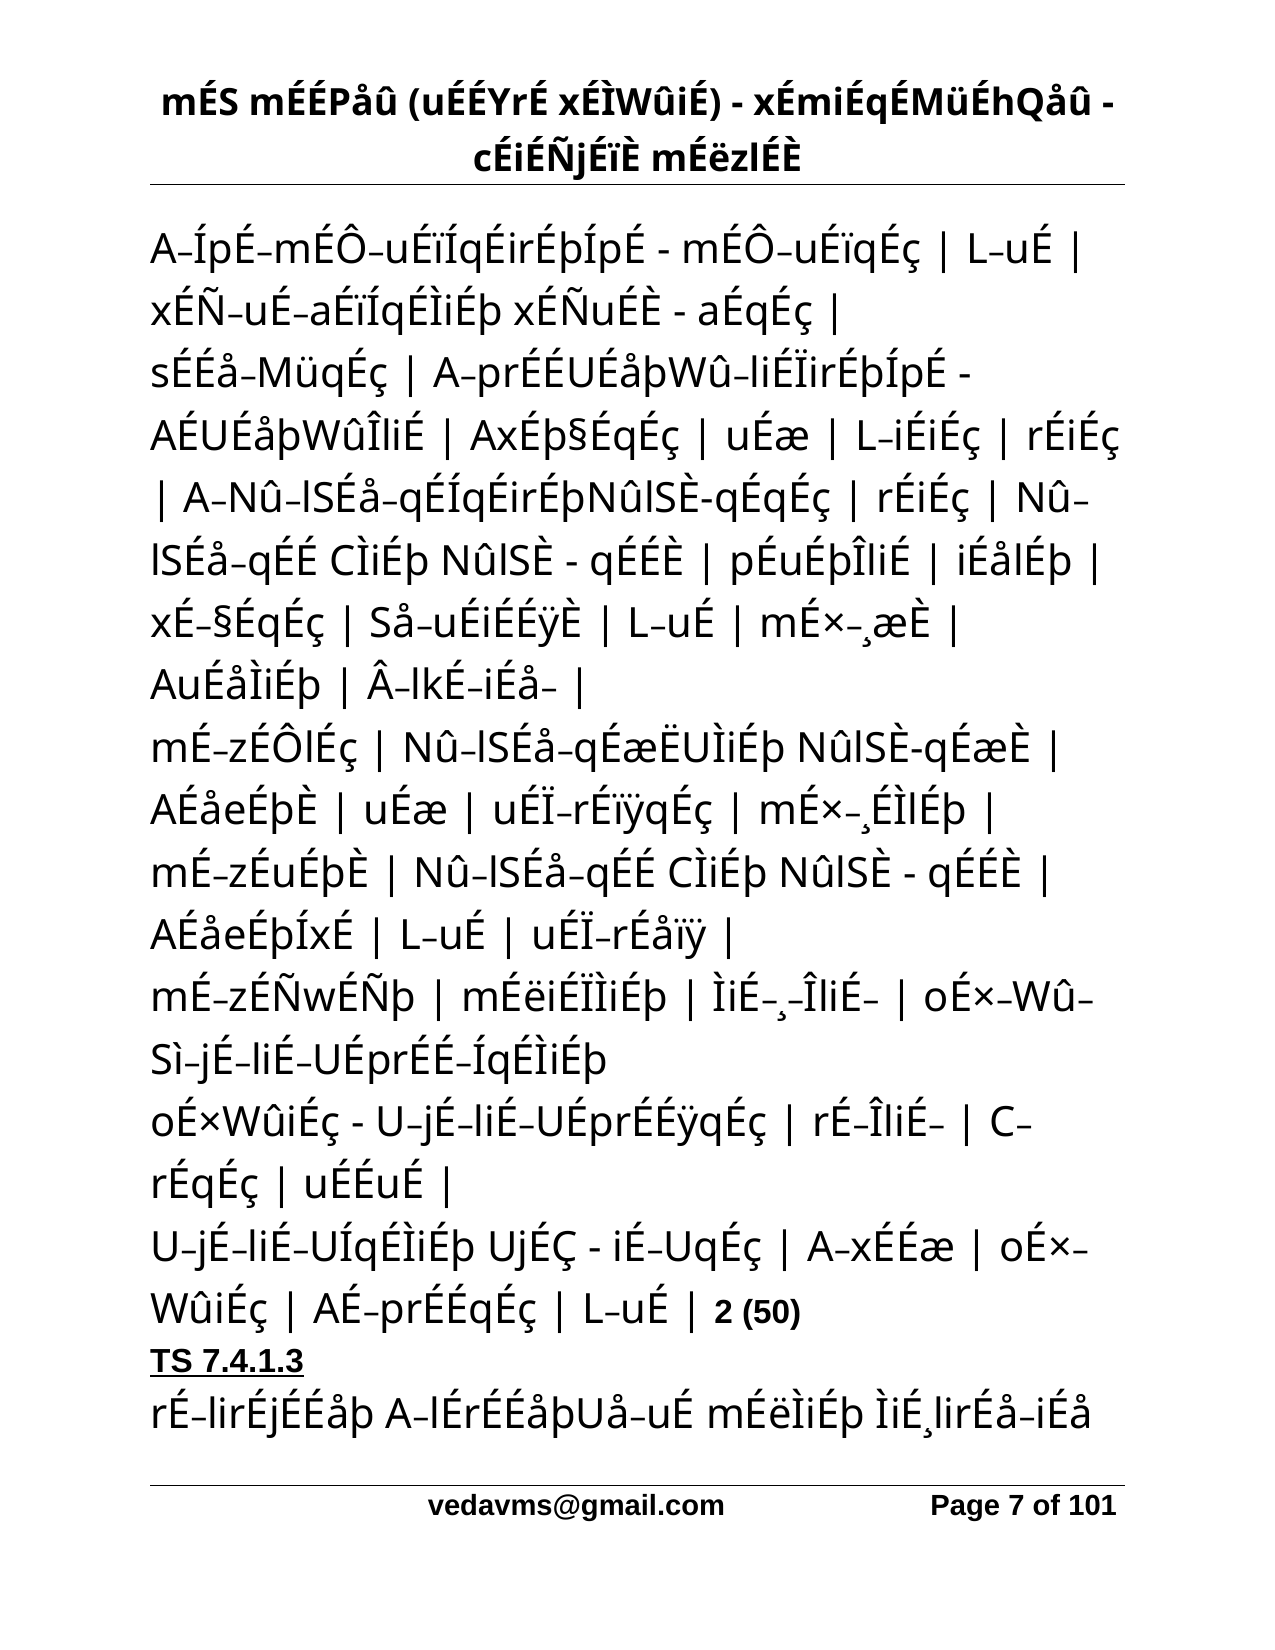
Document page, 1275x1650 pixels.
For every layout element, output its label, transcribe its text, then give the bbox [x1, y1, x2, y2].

text U–jÉ–liÉ–UÍqÉÌiÉþ UjÉÇ - iÉ–UqÉç | A–xÉÉæ | oÉ×–WûiÉç | AÉ–prÉÉqÉç | L–uÉ | 2 (50) [150, 1217, 1125, 1336]
text oÉ×WûiÉç - U–jÉ–liÉ–UÉprÉÉÿqÉç | rÉ–ÎliÉ– | C–rÉqÉç | uÉÉuÉ | [150, 1092, 1125, 1211]
text mÉ–zÉÑwÉÑþ | mÉëiÉÏÌiÉþ | ÌiÉ–¸–ÎliÉ– | oÉ×–Wû–Sì–jÉ–liÉ–UÉprÉÉ–ÍqÉÌiÉþ [150, 967, 1125, 1086]
text mÉ–zÉÔlÉç | Nû–lSÉå–qÉæËUÌiÉþ NûlSÈ-qÉæÈ | AÉåeÉþÈ | uÉæ | uÉÏ–rÉïÿqÉç | mÉ×–¸ÉÌlÉþ | [150, 718, 1125, 837]
text A–ÍpÉ–mÉÔ–uÉïÍqÉirÉþÍpÉ - mÉÔ–uÉïqÉç | L–uÉ | xÉÑ–uÉ–aÉïÍqÉÌiÉþ xÉÑuÉÈ - aÉqÉç | [150, 218, 1125, 338]
text rÉ–lirÉjÉÉåþ A–lÉrÉÉåþUå–uÉ mÉëÌiÉþ ÌiÉ¸lirÉå–iÉå uÉæ rÉ–¥ÉxrÉÉÿgeÉ–xÉÉrÉþlÉÏ xÉëÑ–iÉÏ [150, 1384, 1125, 1441]
text sÉÉå–MüqÉç | A–prÉÉUÉåþWû–liÉÏirÉþÍpÉ - AÉUÉåþWûÎliÉ | AxÉþ§ÉqÉç | uÉæ | L–iÉiÉç | rÉiÉç | A–Nû–lSÉå–qÉÍqÉirÉþNûlSÈ-qÉqÉç | rÉiÉç | Nû–lSÉå–qÉÉ CÌiÉþ NûlSÈ - qÉÉÈ | pÉuÉþÎliÉ | iÉålÉþ | xÉ–§ÉqÉç | Så–uÉiÉÉÿÈ | L–uÉ | mÉ×–¸æÈ | AuÉåÌiÉþ | Â–lkÉ–iÉå– | [150, 343, 1125, 712]
text TS 7.4.1.3 [150, 1342, 1125, 1380]
text mÉ–zÉuÉþÈ | Nû–lSÉå–qÉÉ CÌiÉþ NûlSÈ - qÉÉÈ | AÉåeÉþÍxÉ | L–uÉ | uÉÏ–rÉåïÿ | [150, 842, 1125, 962]
